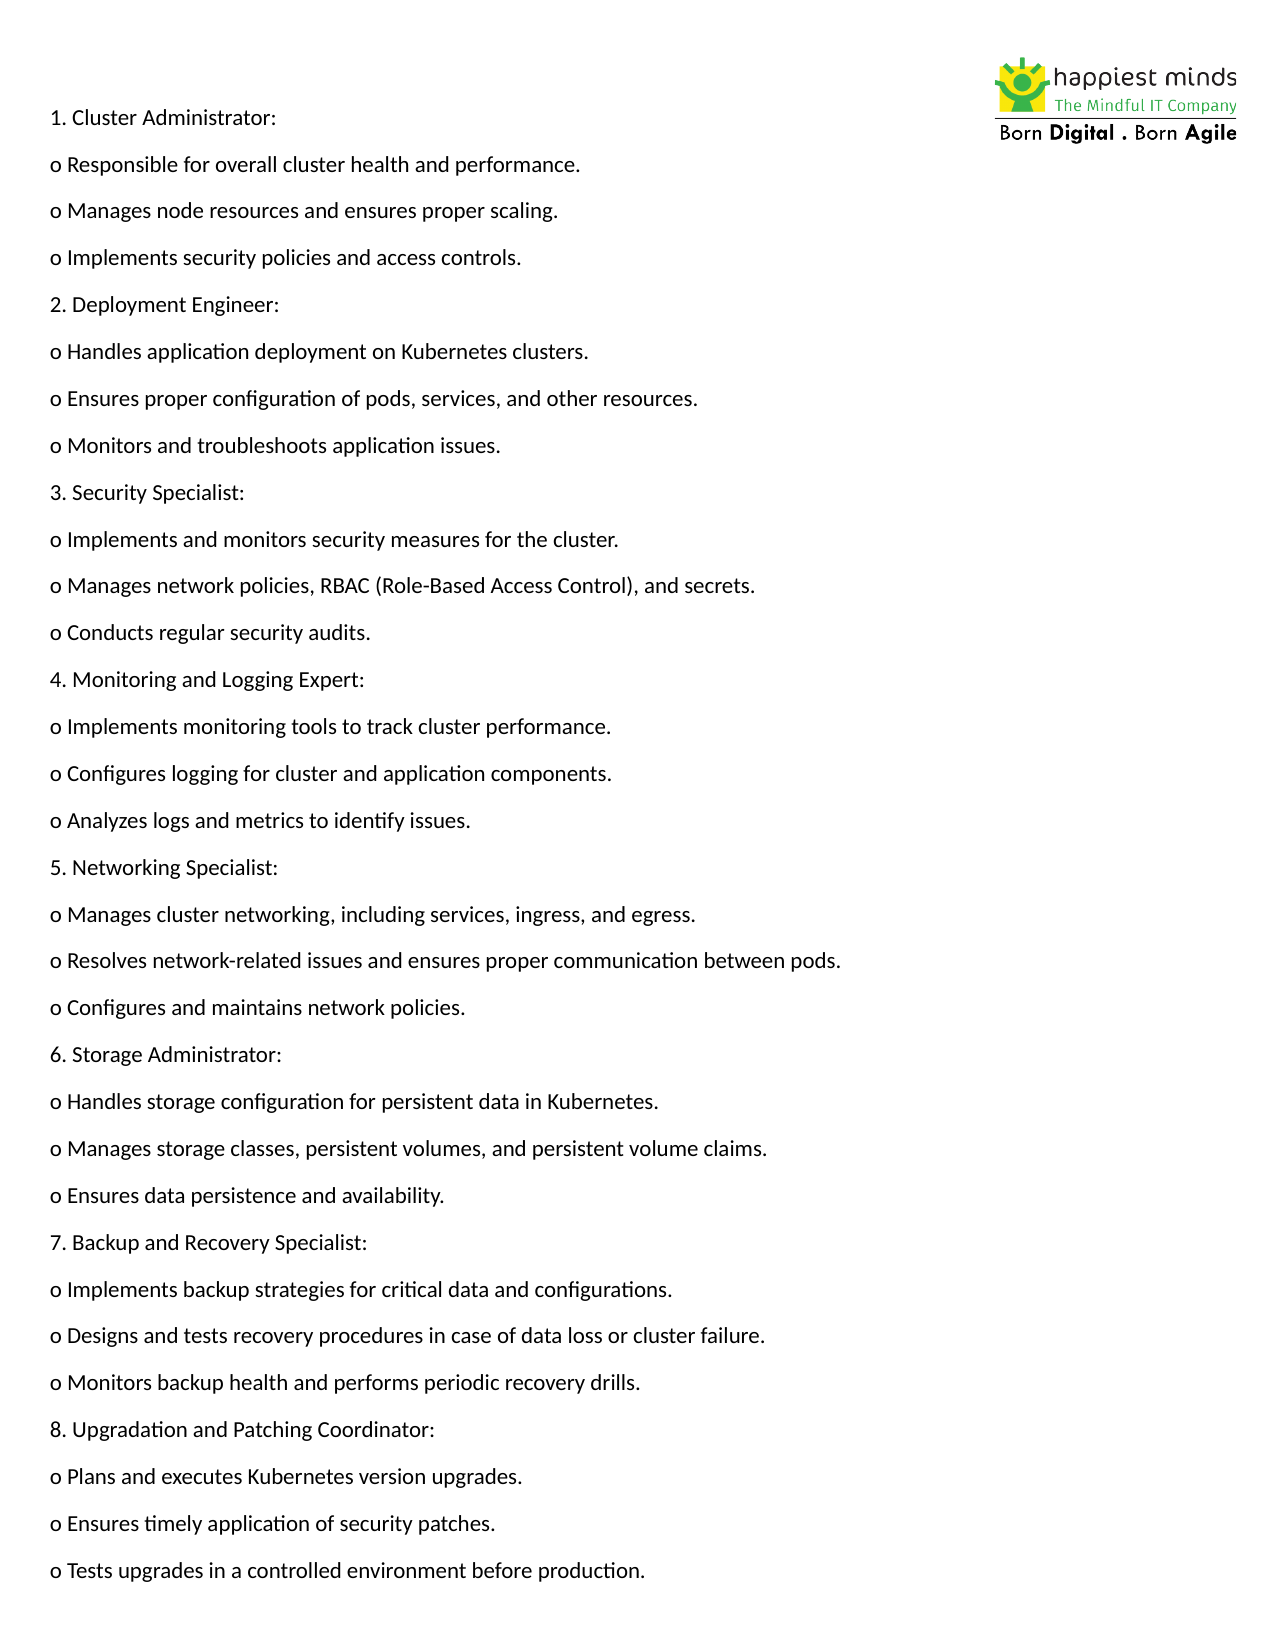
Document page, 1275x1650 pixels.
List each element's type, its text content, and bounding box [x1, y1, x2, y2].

text o Configures logging for cluster and application components. [49, 759, 1237, 787]
text 6. Storage Administrator: [49, 1040, 1237, 1068]
picture [994, 131, 1237, 144]
text o Plans and executes Kubernetes version upgrades. [49, 1462, 1237, 1490]
text 1. Cluster Administrator: [49, 103, 1237, 131]
text o Monitors backup health and performs periodic recovery drills. [49, 1368, 1237, 1397]
text o Manages network policies, RBAC (Role-Based Access Control), and secrets. [49, 572, 1237, 600]
text 4. Monitoring and Logging Expert: [49, 665, 1237, 693]
text o Conducts regular security audits. [49, 618, 1237, 647]
text o Ensures proper configuration of pods, services, and other resources. [49, 384, 1237, 412]
text 8. Upgradation and Patching Coordinator: [49, 1415, 1237, 1443]
text o Handles storage configuration for persistent data in Kubernetes. [49, 1087, 1237, 1115]
text o Ensures data persistence and availability. [49, 1181, 1237, 1209]
text o Manages storage classes, persistent volumes, and persistent volume claims. [49, 1134, 1237, 1162]
text 3. Security Specialist: [49, 478, 1237, 506]
text o Monitors and troubleshoots application issues. [49, 431, 1237, 459]
text o Implements security policies and access controls. [49, 243, 1237, 272]
text o Implements backup strategies for critical data and configurations. [49, 1275, 1237, 1303]
text o Manages cluster networking, including services, ingress, and egress. [49, 900, 1237, 928]
text o Manages node resources and ensures proper scaling. [49, 197, 1237, 225]
text o Implements monitoring tools to track cluster performance. [49, 712, 1237, 740]
text o Tests upgrades in a controlled environment before production. [49, 1556, 1237, 1584]
text o Responsible for overall cluster health and performance. [49, 150, 1237, 178]
text o Ensures timely application of security patches. [49, 1509, 1237, 1537]
text o Analyzes logs and metrics to identify issues. [49, 806, 1237, 834]
text 7. Backup and Recovery Specialist: [49, 1228, 1237, 1256]
text 2. Deployment Engineer: [49, 290, 1237, 318]
text o Handles application deployment on Kubernetes clusters. [49, 337, 1237, 365]
text o Implements and monitors security measures for the cluster. [49, 525, 1237, 553]
text 5. Networking Specialist: [49, 853, 1237, 881]
text o Resolves network-related issues and ensures proper communication between pods. [49, 947, 1237, 975]
text o Designs and tests recovery procedures in case of data loss or cluster failure. [49, 1322, 1237, 1350]
picture [994, 57, 1237, 103]
text o Configures and maintains network policies. [49, 993, 1237, 1022]
